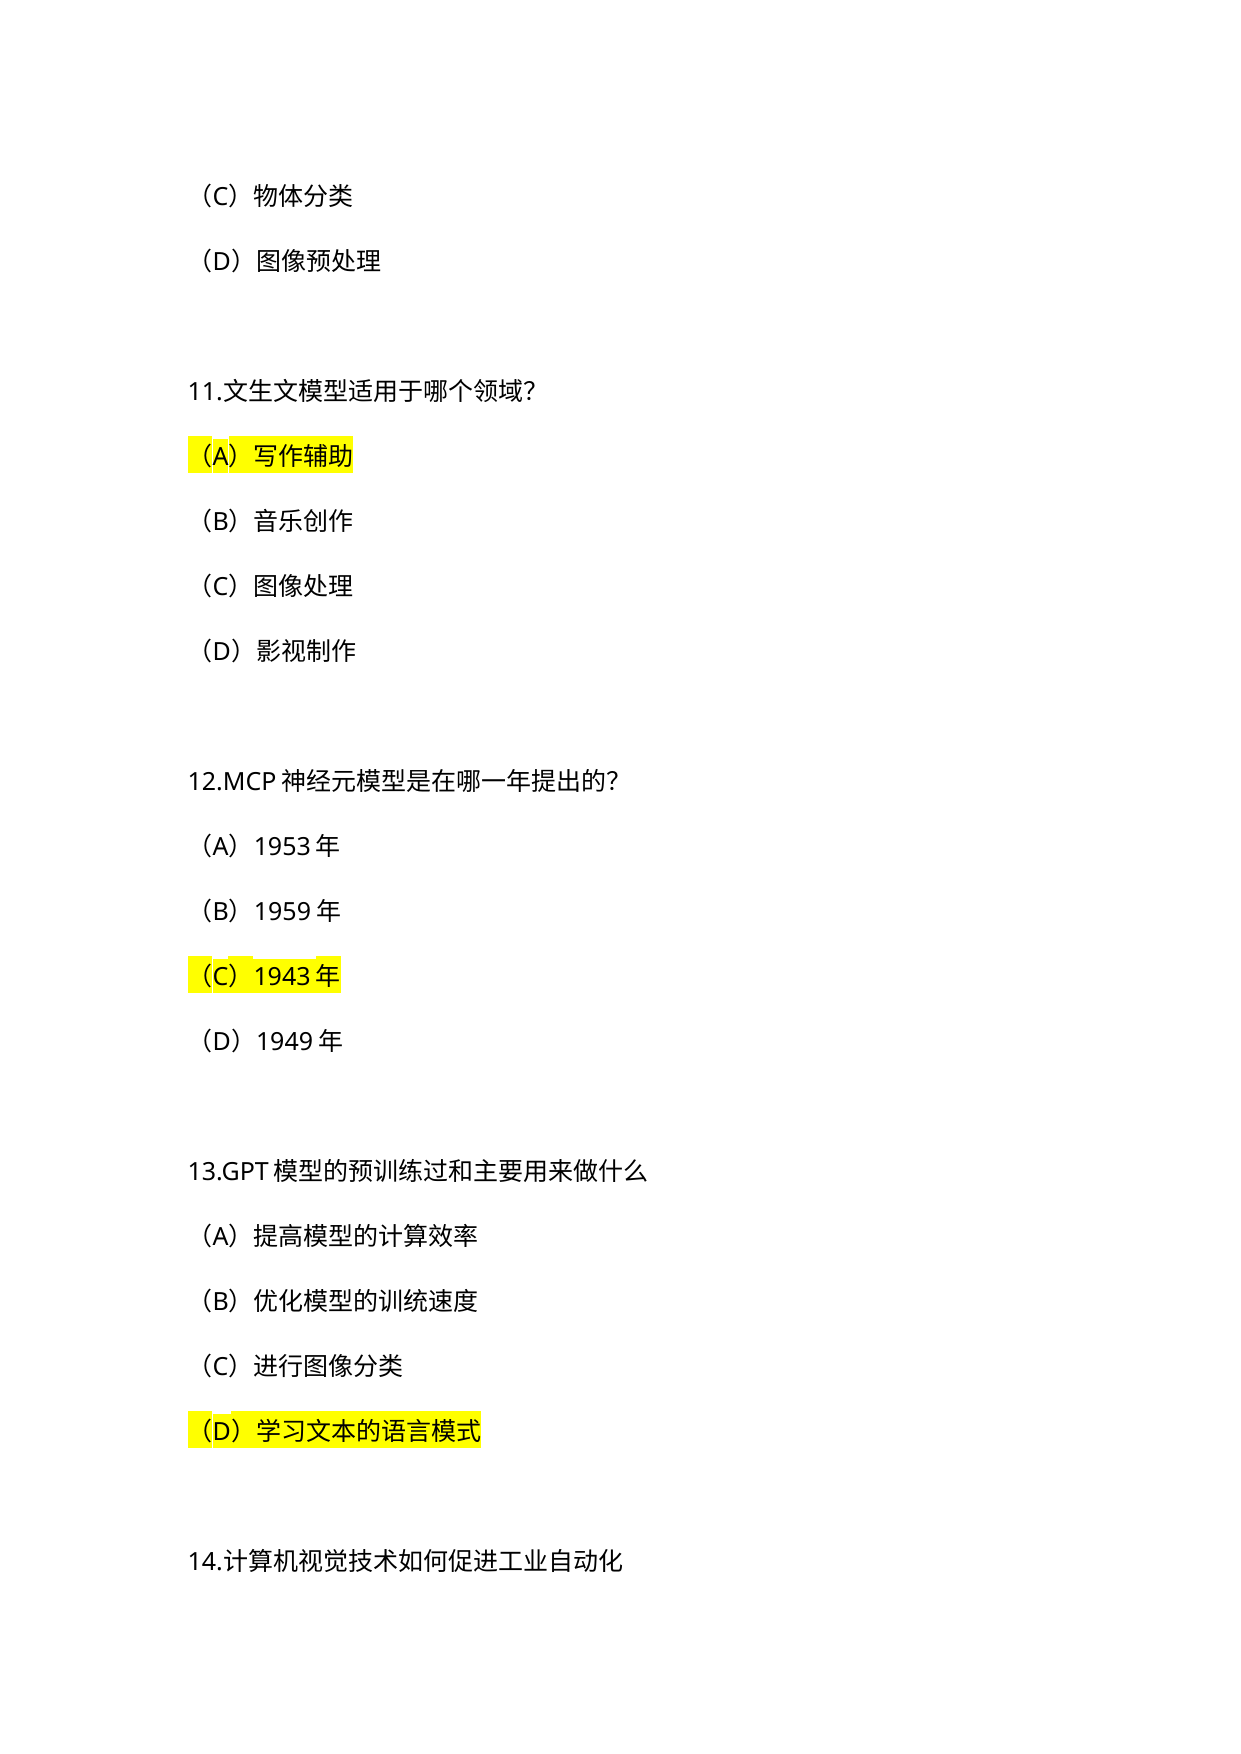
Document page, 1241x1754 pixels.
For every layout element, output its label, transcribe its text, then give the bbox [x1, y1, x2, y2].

text 13.GPT模型的预训练过和主要用来做什么 [187, 1137, 1053, 1202]
text （A）写作辅助 [187, 422, 1053, 487]
text 14.计算机视觉技术如何促进工业自动化 [187, 1527, 1053, 1592]
text （B）音乐创作 [187, 487, 1053, 552]
text （C）图像处理 [187, 552, 1053, 617]
text （D）1949年 [187, 1007, 1053, 1072]
text （C）物体分类 [187, 162, 1053, 227]
text 12.MCP神经元模型是在哪一年提出的？ [187, 747, 1053, 812]
text （B）优化模型的训统速度 [187, 1267, 1053, 1332]
text （B）1959年 [187, 877, 1053, 942]
text （C）进行图像分类 [187, 1332, 1053, 1397]
text （C）1943年 [187, 942, 1053, 1007]
text （D）影视制作 [187, 617, 1053, 682]
text 11.文生文模型适用于哪个领域？ [187, 357, 1053, 422]
text （A）提高模型的计算效率 [187, 1202, 1053, 1267]
text （D）学习文本的语言模式 [187, 1397, 1053, 1462]
text （D）图像预处理 [187, 227, 1053, 292]
text （A）1953年 [187, 812, 1053, 877]
